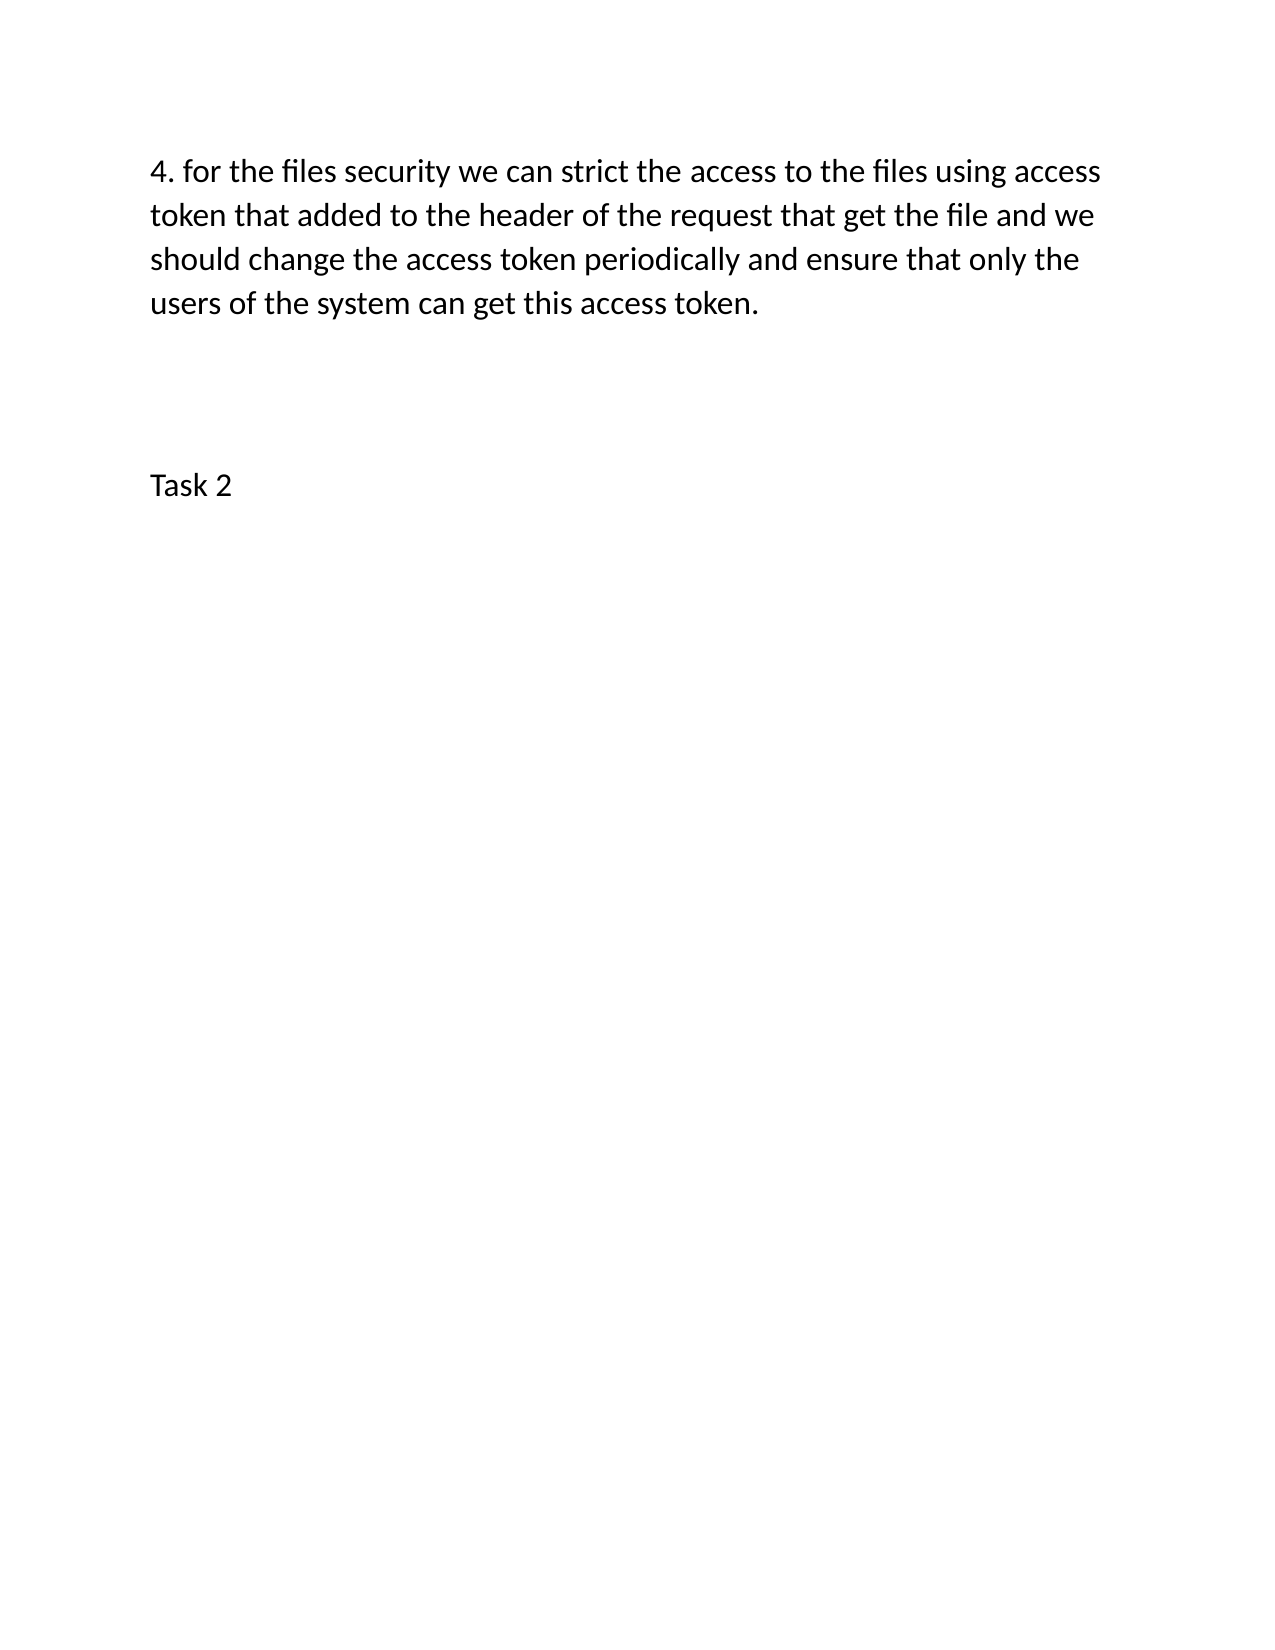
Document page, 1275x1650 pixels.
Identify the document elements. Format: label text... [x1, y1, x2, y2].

text Task 2 [150, 464, 1125, 504]
text 4. for the files security we can strict the access to the files using access token that added to the header of the request that get the file and we should change the access token periodically and ensure that only the users of the system can get this access token. [150, 150, 1125, 323]
